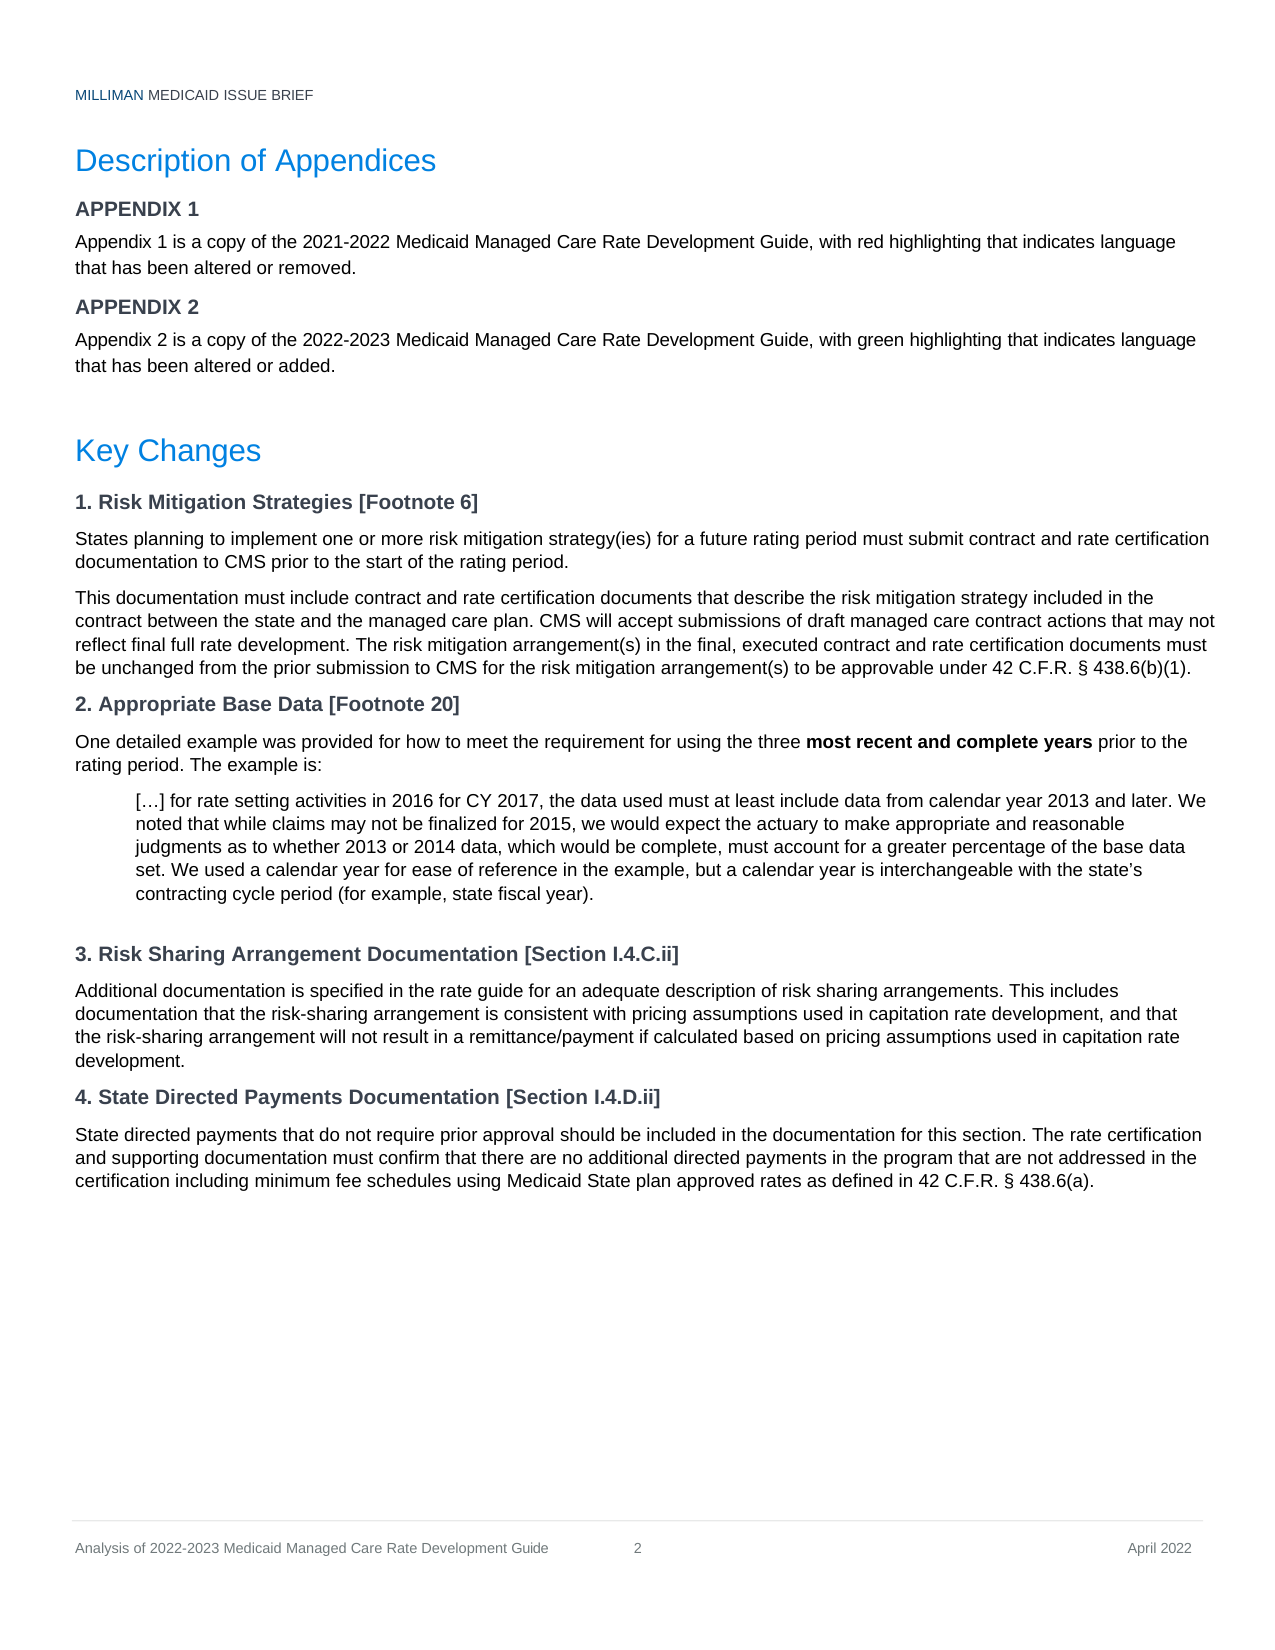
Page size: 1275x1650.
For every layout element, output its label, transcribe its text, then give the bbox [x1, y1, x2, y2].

text APPENDIX 1 [75, 197, 1229, 221]
text Additional documentation is specified in the rate guide for an adequate description of risk sharing arrangements. This includes documentation that the risk-sharing arrangement is consistent with pricing assumptions used in capitation rate development, and that the risk-sharing arrangement will not result in a remittance/payment if calculated based on pricing assumptions used in capitation rate development. [75, 980, 1208, 1071]
text Appendix 1 is a copy of the 2021-2022 Medicaid Managed Care Rate Development Guide, with red highlighting that indicates language that has been altered or removed. [75, 231, 1182, 278]
text One detailed example was provided for how to meet the requirement for using the three most recent and complete years prior to the rating period. The example is: [75, 731, 1209, 775]
text Description of Appendices [75, 142, 1229, 178]
text States planning to implement one or more risk mitigation strategy(ies) for a future rating period must submit contract and rate certification documentation to CMS prior to the start of the rating period. [75, 528, 1229, 573]
list Risk Mitigation Strategies [Footnote 6] [75, 490, 1229, 514]
text APPENDIX 2 [75, 294, 1229, 318]
list State Directed Payments Documentation [Section I.4.D.ii] [75, 1085, 1229, 1109]
text Key Changes [75, 432, 1229, 468]
list Risk Sharing Arrangement Documentation [Section I.4.C.ii] [75, 941, 1229, 965]
text […] for rate setting activities in 2016 for CY 2017, the data used must at least include data from calendar year 2013 and later. We noted that while claims may not be finalized for 2015, we would expect the actuary to make appropriate and reasonable judgments as to whether 2013 or 2014 data, which would be complete, must account for a greater percentage of the base data set. We used a calendar year for ease of reference in the example, but a calendar year is interchangeable with the state’s contracting cycle period (for example, state fiscal year). [135, 789, 1208, 904]
text State directed payments that do not require prior approval should be included in the documentation for this section. The rate certification and supporting documentation must confirm that there are no additional directed payments in the program that are not addressed in the certification including minimum fee schedules using Medicaid State plan approved rates as defined in 42 C.F.R. § 438.6(a). [75, 1123, 1209, 1192]
text This documentation must include contract and rate certification documents that describe the risk mitigation strategy included in the contract between the state and the managed care plan. CMS will accept submissions of draft managed care contract actions that may not reflect final full rate development. The risk mitigation arrangement(s) in the final, executed contract and rate certification documents must be unchanged from the prior submission to CMS for the risk mitigation arrangement(s) to be approvable under 42 C.F.R. § 438.6(b)(1). [75, 587, 1218, 678]
text MILLIMAN MEDICAID ISSUE BRIEF [75, 86, 1229, 103]
list Appropriate Base Data [Footnote 20] [75, 692, 1229, 716]
text Appendix 2 is a copy of the 2022-2023 Medicaid Managed Care Rate Development Guide, with green highlighting that indicates language that has been altered or added. [75, 328, 1209, 376]
